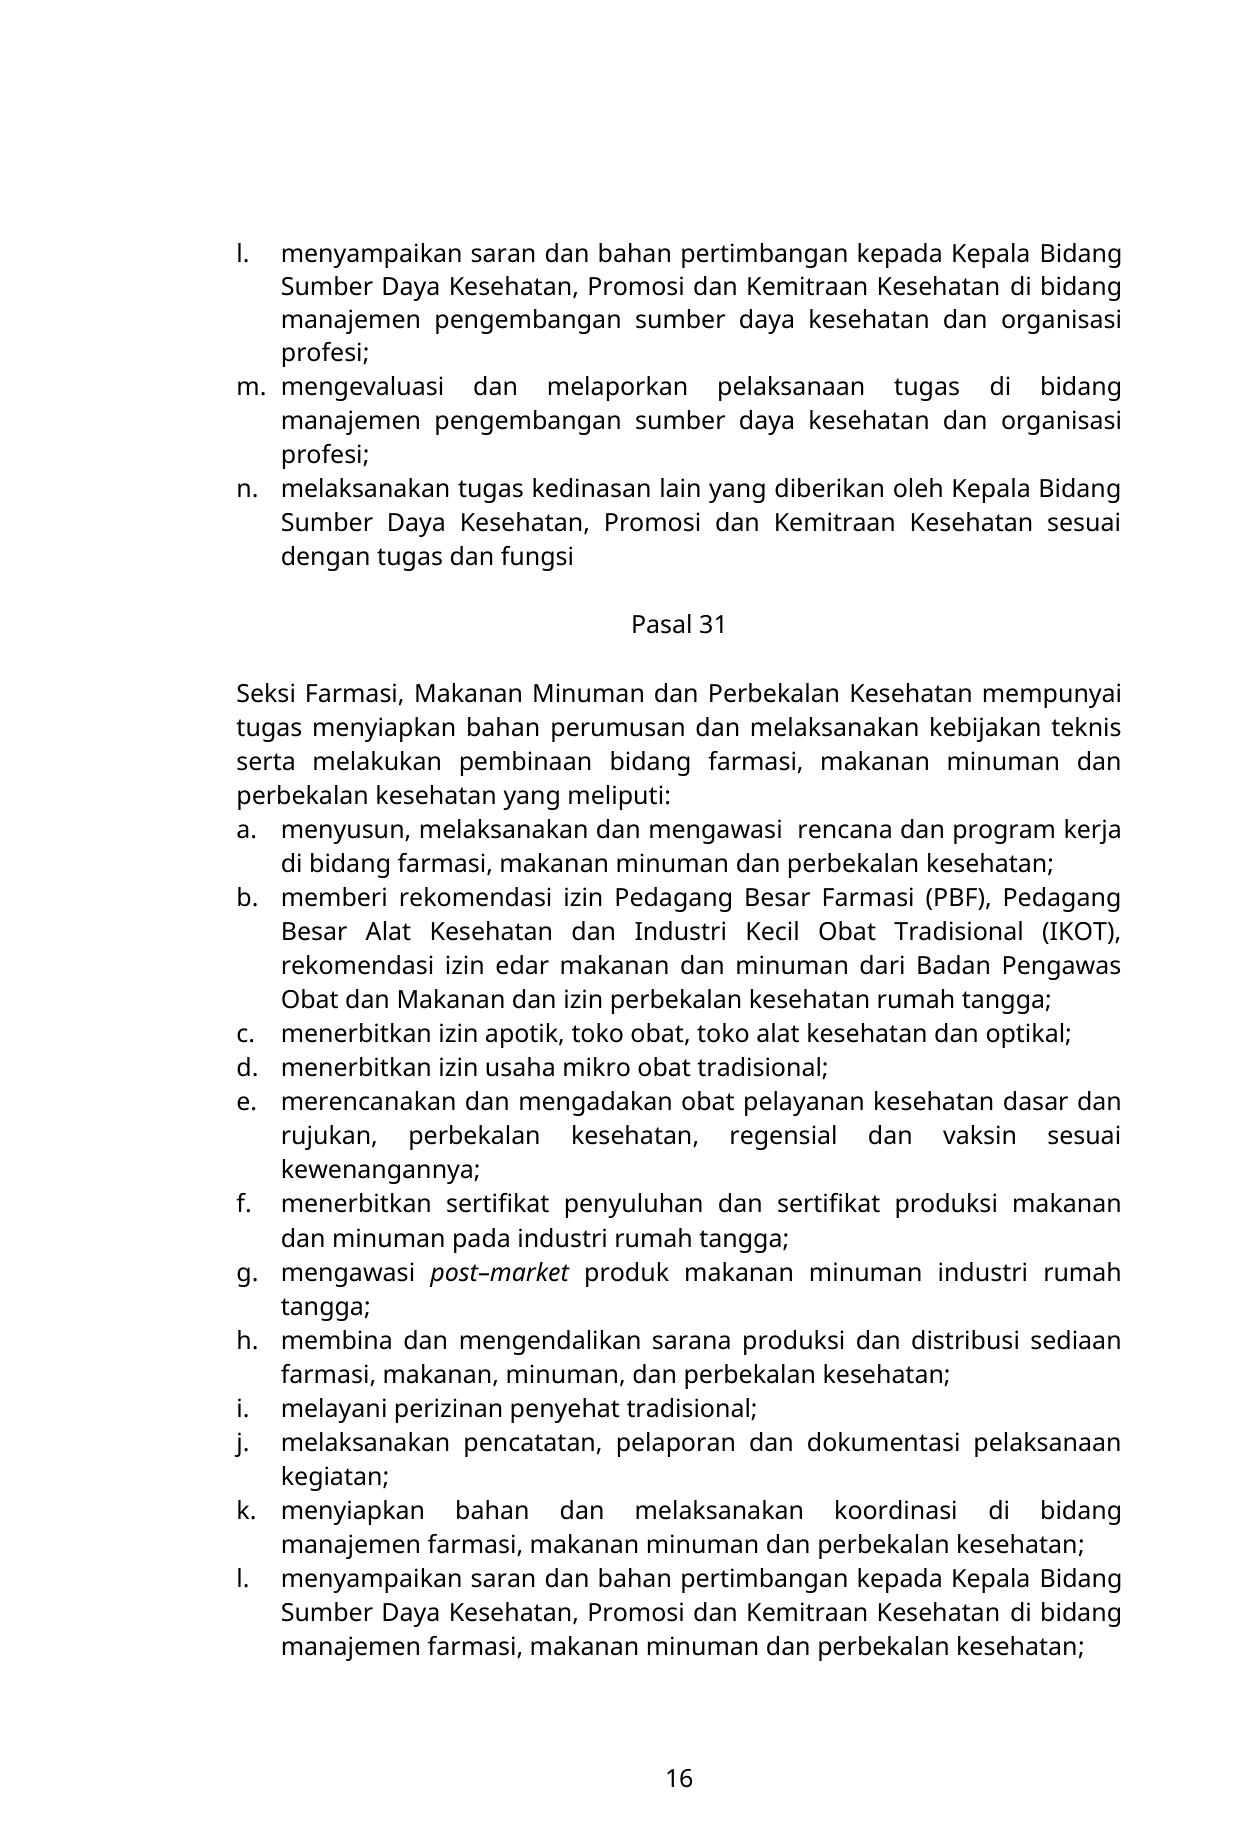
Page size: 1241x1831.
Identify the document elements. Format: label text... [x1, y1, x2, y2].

list menyusun, melaksanakan dan mengawasi rencana dan program kerja di bidang farmasi, makanan minuman dan perbekalan kesehatan; [236, 811, 1122, 879]
list mengevaluasi dan melaporkan pelaksanaan tugas di bidang manajemen pengembangan sumber daya kesehatan dan organisasi profesi; [236, 369, 1122, 471]
list mengawasi post–market produk makanan minuman industri rumah tangga; [236, 1254, 1122, 1322]
list menerbitkan izin apotik, toko obat, toko alat kesehatan dan optikal; [236, 1016, 1122, 1050]
list menyampaikan saran dan bahan pertimbangan kepada Kepala Bidang Sumber Daya Kesehatan, Promosi dan Kemitraan Kesehatan di bidang manajemen farmasi, makanan minuman dan perbekalan kesehatan; [236, 1561, 1122, 1663]
list melaksanakan tugas kedinasan lain yang diberikan oleh Kepala Bidang Sumber Daya Kesehatan, Promosi dan Kemitraan Kesehatan sesuai dengan tugas dan fungsi [236, 471, 1122, 573]
list menyampaikan saran dan bahan pertimbangan kepada Kepala Bidang Sumber Daya Kesehatan, Promosi dan Kemitraan Kesehatan di bidang manajemen pengembangan sumber daya kesehatan dan organisasi profesi; [236, 236, 1122, 369]
list membina dan mengendalikan sarana produksi dan distribusi sediaan farmasi, makanan, minuman, dan perbekalan kesehatan; [236, 1322, 1122, 1391]
text Pasal 31 [236, 607, 1122, 641]
list melayani perizinan penyehat tradisional; [236, 1391, 1122, 1424]
list memberi rekomendasi izin Pedagang Besar Farmasi (PBF), Pedagang Besar Alat Kesehatan dan Industri Kecil Obat Tradisional (IKOT), rekomendasi izin edar makanan dan minuman dari Badan Pengawas Obat dan Makanan dan izin perbekalan kesehatan rumah tangga; [236, 879, 1122, 1016]
list menerbitkan izin usaha mikro obat tradisional; [236, 1050, 1122, 1084]
text Seksi Farmasi, Makanan Minuman dan Perbekalan Kesehatan mempunyai tugas menyiapkan bahan perumusan dan melaksanakan kebijakan teknis serta melakukan pembinaan bidang farmasi, makanan minuman dan perbekalan kesehatan yang meliputi: [236, 675, 1122, 811]
list menerbitkan sertifikat penyuluhan dan sertifikat produksi makanan dan minuman pada industri rumah tangga; [236, 1186, 1122, 1254]
list menyiapkan bahan dan melaksanakan koordinasi di bidang manajemen farmasi, makanan minuman dan perbekalan kesehatan; [236, 1493, 1122, 1561]
list melaksanakan pencatatan, pelaporan dan dokumentasi pelaksanaan kegiatan; [236, 1424, 1122, 1493]
list merencanakan dan mengadakan obat pelayanan kesehatan dasar dan rujukan, perbekalan kesehatan, regensial dan vaksin sesuai kewenangannya; [236, 1084, 1122, 1186]
